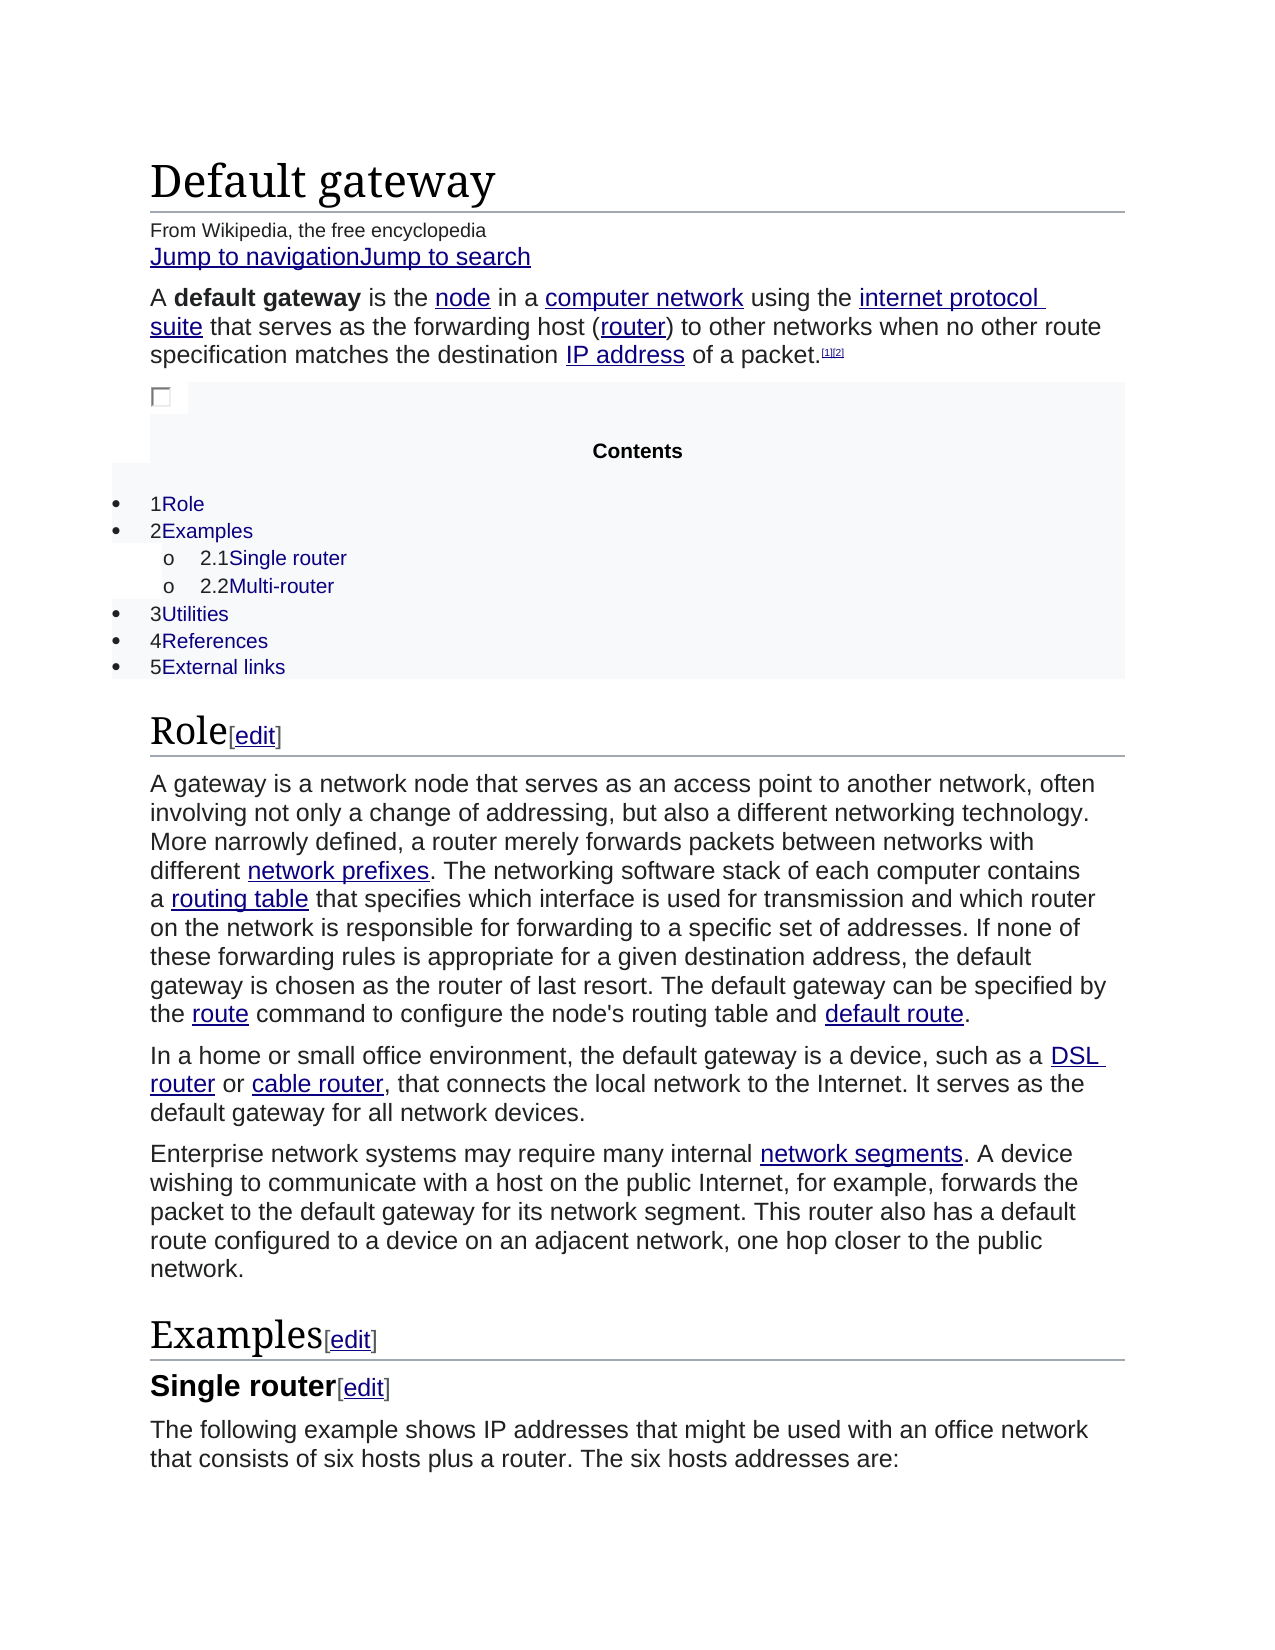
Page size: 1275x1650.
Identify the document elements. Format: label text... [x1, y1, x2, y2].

list 5External links [112, 655, 1125, 679]
text The following example shows IP addresses that might be used with an office network that consists of six hosts plus a router. The six hosts addresses are: [150, 1416, 1125, 1473]
list 3Utilities [112, 602, 1125, 626]
text Examples[edit] [150, 1308, 1125, 1359]
text Single router[edit] [150, 1368, 1125, 1403]
text A gateway is a network node that serves as an access point to another network, often involving not only a change of addressing, but also a different networking technology. More narrowly defined, a router merely forwards packets between networks with different network prefixes. The networking software stack of each computer contains a routing table that specifies which interface is used for transmission and which router on the network is responsible for forwarding to a specific set of addresses. If none of these forwarding rules is appropriate for a given destination address, the default gateway is chosen as the router of last resort. The default gateway can be specified by the route command to configure the node's routing table and default route. [150, 769, 1125, 1028]
list 1Role [112, 492, 1125, 516]
text Role[edit] [150, 704, 1125, 755]
text Contents [150, 439, 1125, 463]
list 2.1Single router [162, 545, 1125, 571]
text From Wikipedia, the free encyclopedia [150, 219, 1125, 242]
list 2Examples [112, 519, 1125, 543]
list 4References [112, 629, 1125, 653]
text Enterprise network systems may require many internal network segments. A device wishing to communicate with a host on the public Internet, for example, forwards the packet to the default gateway for its network segment. This router also has a default route configured to a device on an adjacent network, one hop closer to the public network. [150, 1139, 1125, 1283]
text A default gateway is the node in a computer network using the internet protocol suite that serves as the forwarding host (router) to other networks when no other route specification matches the destination IP address of a packet.[1][2] [150, 283, 1125, 369]
text Jump to navigationJump to search [150, 242, 1125, 270]
list 2.2Multi-router [162, 574, 1125, 599]
text Default gateway [150, 150, 1125, 211]
text In a home or small office environment, the default gateway is a device, such as a DSL router or cable router, that connects the local network to the Internet. It serves as the default gateway for all network devices. [150, 1041, 1125, 1127]
